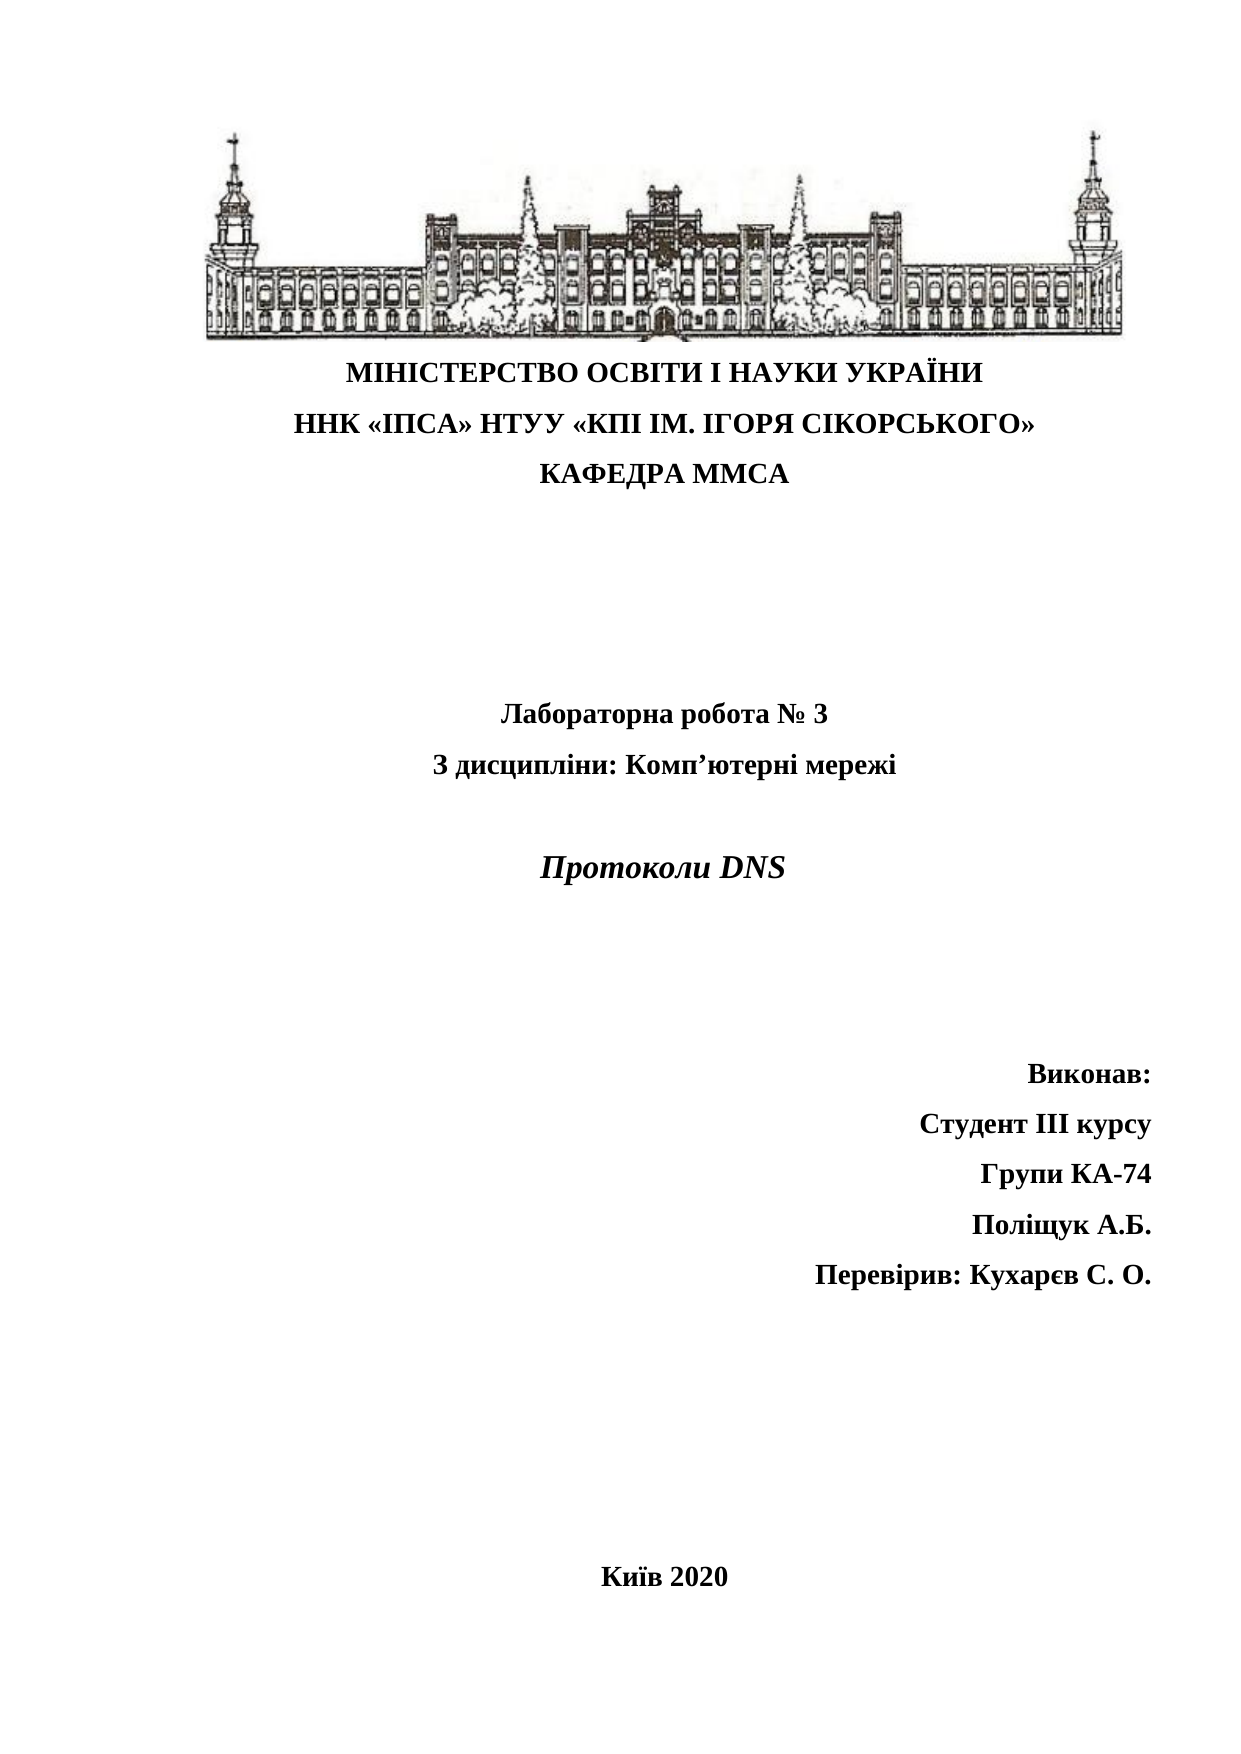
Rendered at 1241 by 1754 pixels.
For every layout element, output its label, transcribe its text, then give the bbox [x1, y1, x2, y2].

text МІНІСТЕРСТВО ОСВІТИ І НАУКИ УКРАЇНИ [177, 356, 1152, 389]
text Виконав: [177, 1056, 1152, 1089]
picture [202, 118, 1127, 342]
text З дисципліни: Комп’ютерні мережі [177, 747, 1152, 780]
text ННК «ІПСА» НТУУ «КПІ ІМ. ІГОРЯ СІКОРСЬКОГО» [177, 406, 1152, 439]
text Студент ІII курсу [177, 1106, 1152, 1140]
text Перевірив: Кухарєв С. О. [177, 1257, 1152, 1291]
text Групи КА-74 [177, 1157, 1152, 1190]
text КАФЕДРА ММСА [177, 456, 1152, 532]
text Київ 2020 [177, 1559, 1152, 1593]
text Поліщук А.Б. [177, 1207, 1152, 1240]
text Лабораторна робота № 3 [177, 697, 1152, 730]
text Протоколи DNS [177, 847, 1152, 886]
